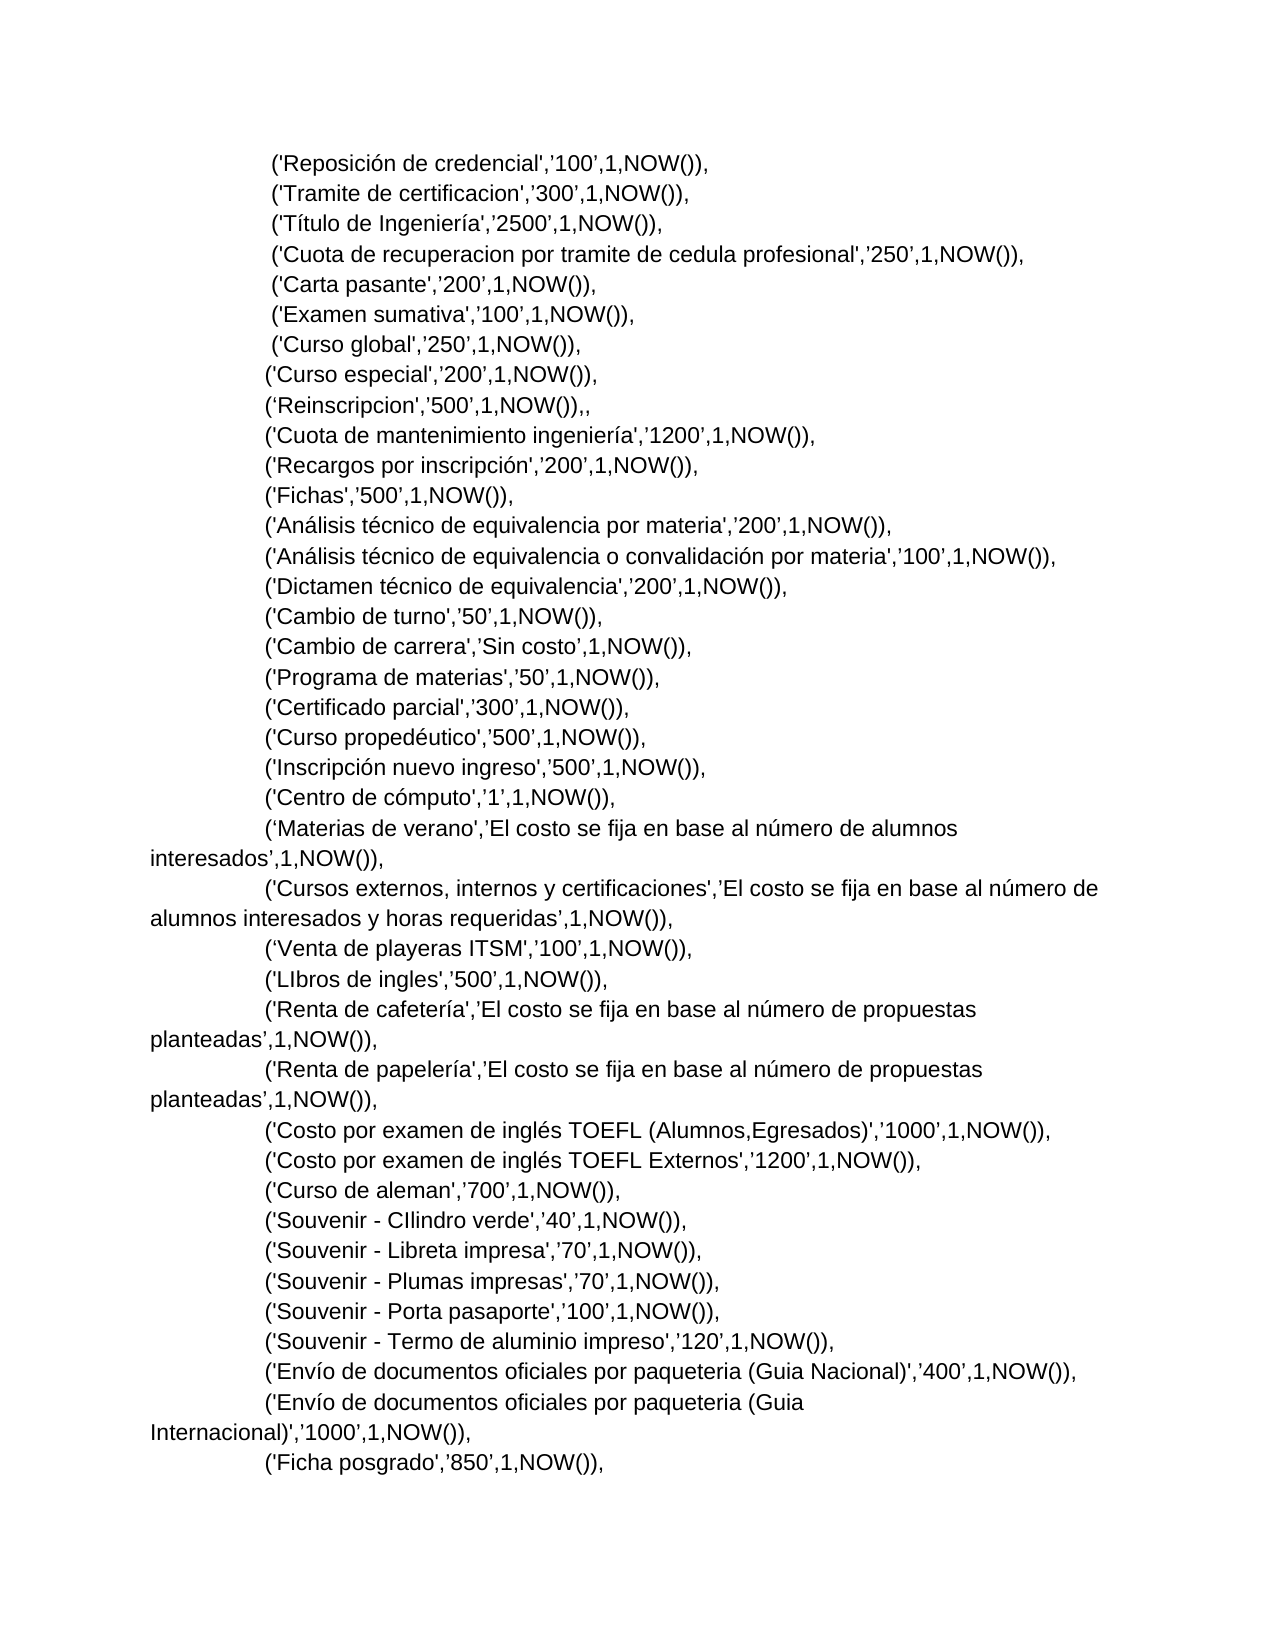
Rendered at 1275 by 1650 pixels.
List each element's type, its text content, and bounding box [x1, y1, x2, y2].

text ('Cuota de mantenimiento ingeniería',’1200’,1,NOW()), [150, 422, 1125, 448]
text ('Cuota de recuperacion por tramite de cedula profesional',’250’,1,NOW()), [150, 241, 1125, 267]
text ('Tramite de certificacion',’300’,1,NOW()), [150, 180, 1125, 207]
text ('Certificado parcial',’300’,1,NOW()), [150, 694, 1125, 720]
text ('Carta pasante',’200’,1,NOW()), [150, 271, 1125, 297]
text ('Souvenir - Porta pasaporte',’100’,1,NOW()), [150, 1298, 1125, 1324]
text ('LIbros de ingles',’500’,1,NOW()), [150, 966, 1125, 992]
text ('Análisis técnico de equivalencia o convalidación por materia',’100’,1,NOW()), [150, 543, 1125, 569]
text ('Dictamen técnico de equivalencia',’200’,1,NOW()), [150, 573, 1125, 599]
text ('Cursos externos, internos y certificaciones',’El costo se fija en base al número de alumnos interesados y horas requeridas’,1,NOW()), [150, 875, 1125, 932]
text ('Ficha posgrado',’850’,1,NOW()), [150, 1449, 1125, 1475]
text ('Souvenir - CIlindro verde',’40’,1,NOW()), [150, 1207, 1125, 1234]
text ('Examen sumativa',’100’,1,NOW()), [150, 301, 1125, 327]
text ('Programa de materias',’50’,1,NOW()), [150, 663, 1125, 690]
text ('Souvenir - Termo de aluminio impreso',’120’,1,NOW()), [150, 1328, 1125, 1354]
text ('Souvenir - Libreta impresa',’70’,1,NOW()), [150, 1237, 1125, 1264]
text (‘Reinscripcion',’500’,1,NOW()),, [150, 392, 1125, 418]
text ('Costo por examen de inglés TOEFL Externos',’1200’,1,NOW()), [150, 1147, 1125, 1173]
text ('Recargos por inscripción',’200’,1,NOW()), [150, 452, 1125, 478]
text ('Souvenir - Plumas impresas',’70’,1,NOW()), [150, 1268, 1125, 1294]
text ('Envío de documentos oficiales por paqueteria (Guia Nacional)',’400’,1,NOW()), [150, 1358, 1125, 1385]
text (‘Materias de verano',’El costo se fija en base al número de alumnos interesados’,1,NOW()), [150, 814, 1125, 871]
text ('Renta de papelería',’El costo se fija en base al número de propuestas planteadas’,1,NOW()), [150, 1056, 1125, 1113]
text ('Envío de documentos oficiales por paqueteria (Guia Internacional)',’1000’,1,NOW()), [150, 1388, 1125, 1445]
text ('Curso global',’250’,1,NOW()), [150, 331, 1125, 358]
text (‘Venta de playeras ITSM',’100’,1,NOW()), [150, 935, 1125, 962]
text ('Curso de aleman',’700’,1,NOW()), [150, 1177, 1125, 1203]
text ('Centro de cómputo',’1’,1,NOW()), [150, 784, 1125, 811]
text ('Renta de cafetería',’El costo se fija en base al número de propuestas planteadas’,1,NOW()), [150, 996, 1125, 1052]
text ('Fichas',’500’,1,NOW()), [150, 482, 1125, 509]
text ('Cambio de carrera',’Sin costo’,1,NOW()), [150, 633, 1125, 660]
text ('Título de Ingeniería',’2500’,1,NOW()), [150, 210, 1125, 237]
text ('Curso especial',’200’,1,NOW()), [150, 361, 1125, 388]
text ('Análisis técnico de equivalencia por materia',’200’,1,NOW()), [150, 512, 1125, 539]
text ('Costo por examen de inglés TOEFL (Alumnos,Egresados)',’1000’,1,NOW()), [150, 1117, 1125, 1143]
text ('Reposición de credencial',’100’,1,NOW()), [150, 150, 1125, 176]
text ('Curso propedéutico',’500’,1,NOW()), [150, 724, 1125, 750]
text ('Cambio de turno',’50’,1,NOW()), [150, 603, 1125, 629]
text ('Inscripción nuevo ingreso',’500’,1,NOW()), [150, 754, 1125, 781]
